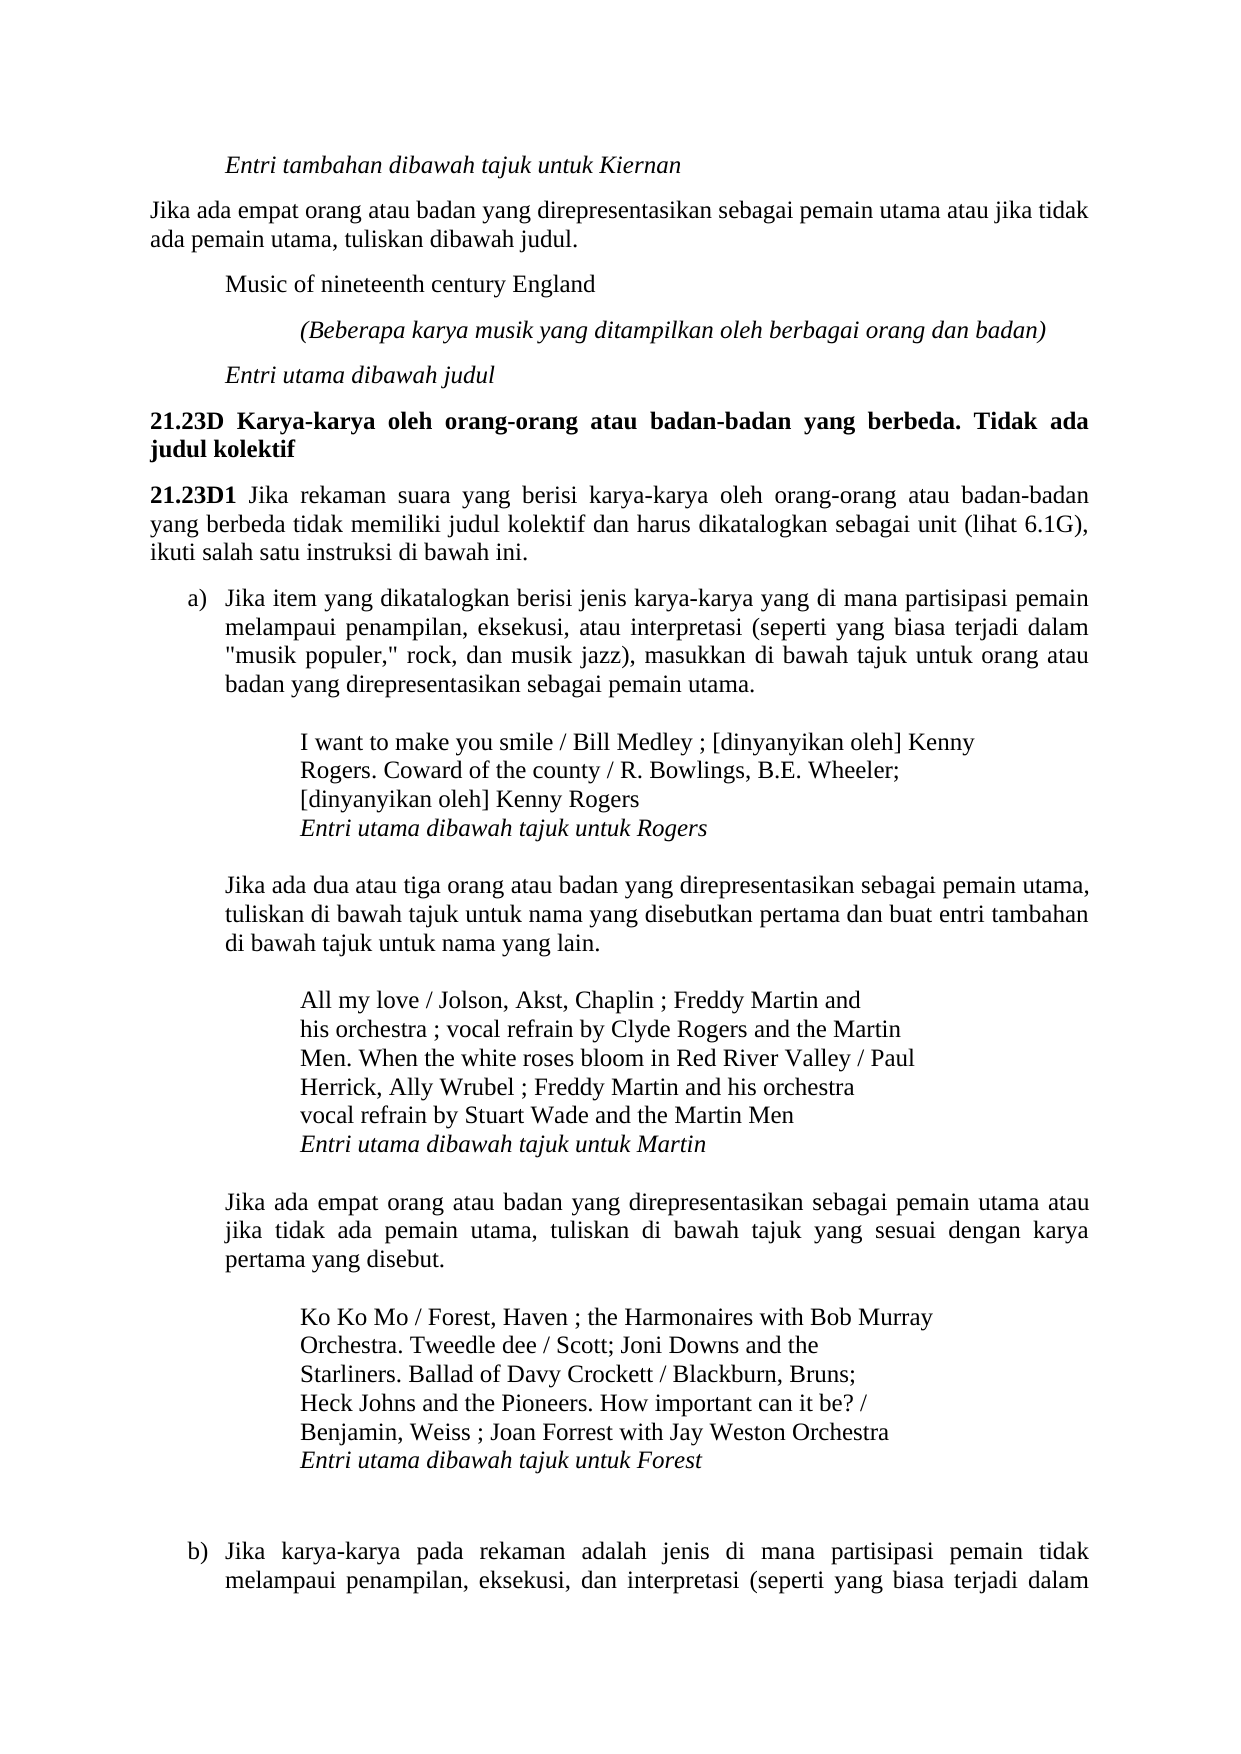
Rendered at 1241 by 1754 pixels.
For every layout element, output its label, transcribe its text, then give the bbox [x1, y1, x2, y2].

list Jika item yang dikatalogkan berisi jenis karya-karya yang di mana partisipasi pemain melampaui penampilan, eksekusi, atau interpretasi (seperti yang biasa terjadi dalam "musik populer," rock, dan musik jazz), masukkan di bawah tajuk untuk orang atau badan yang direpresentasikan sebagai pemain utama. [187, 583, 1090, 698]
list Jika ada dua atau tiga orang atau badan yang direpresentasikan sebagai pemain utama, tuliskan di bawah tajuk untuk nama yang disebutkan pertama dan buat entri tambahan di bawah tajuk untuk nama yang lain. [225, 870, 1090, 957]
text Entri utama dibawah judul [150, 360, 1090, 389]
list Benjamin, Weiss ; Joan Forrest with Jay Weston Orchestra [225, 1417, 1090, 1445]
text (Beberapa karya musik yang ditampilkan oleh berbagai orang dan badan) [225, 315, 1090, 344]
list Herrick, Ally Wrubel ; Freddy Martin and his orchestra [225, 1072, 1090, 1100]
text Entri tambahan dibawah tajuk untuk Kiernan [150, 150, 1090, 179]
list Entri utama dibawah tajuk untuk Martin [225, 1129, 1090, 1158]
list Heck Johns and the Pioneers. How important can it be? / [225, 1388, 1090, 1417]
text 21.23D Karya-karya oleh orang-orang atau badan-badan yang berbeda. Tidak ada judul kolektif [150, 406, 1090, 463]
list I want to make you smile / Bill Medley ; [dinyanyikan oleh] Kenny [300, 727, 1090, 755]
list his orchestra ; vocal refrain by Clyde Rogers and the Martin [225, 1014, 1090, 1043]
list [187, 1536, 1090, 1594]
list Entri utama dibawah tajuk untuk Rogers [300, 813, 1090, 842]
list Men. When the white roses bloom in Red River Valley / Paul [225, 1043, 1090, 1072]
text Jika ada empat orang atau badan yang direpresentasikan sebagai pemain utama atau jika tidak ada pemain utama, tuliskan dibawah judul. [150, 195, 1090, 253]
list Starliners. Ballad of Davy Crockett / Blackburn, Bruns; [225, 1359, 1090, 1388]
text Music of nineteenth century England [150, 269, 1090, 298]
list All my love / Jolson, Akst, Chaplin ; Freddy Martin and [225, 985, 1090, 1014]
list [dinyanyikan oleh] Kenny Rogers [300, 784, 1090, 813]
list vocal refrain by Stuart Wade and the Martin Men [225, 1100, 1090, 1129]
list Ko Ko Mo / Forest, Haven ; the Harmonaires with Bob Murray [225, 1302, 1090, 1330]
text 21.23D1 Jika rekaman suara yang berisi karya-karya oleh orang-orang atau badan-badan yang berbeda tidak memiliki judul kolektif dan harus dikatalogkan sebagai unit (lihat 6.1G), ikuti salah satu instruksi di bawah ini. [150, 480, 1090, 566]
list Jika ada empat orang atau badan yang direpresentasikan sebagai pemain utama atau jika tidak ada pemain utama, tuliskan di bawah tajuk yang sesuai dengan karya pertama yang disebut. [225, 1187, 1090, 1273]
list Orchestra. Tweedle dee / Scott; Joni Downs and the [225, 1330, 1090, 1359]
list Entri utama dibawah tajuk untuk Forest [225, 1445, 1090, 1474]
list Rogers. Coward of the county / R. Bowlings, B.E. Wheeler; [300, 755, 1090, 784]
